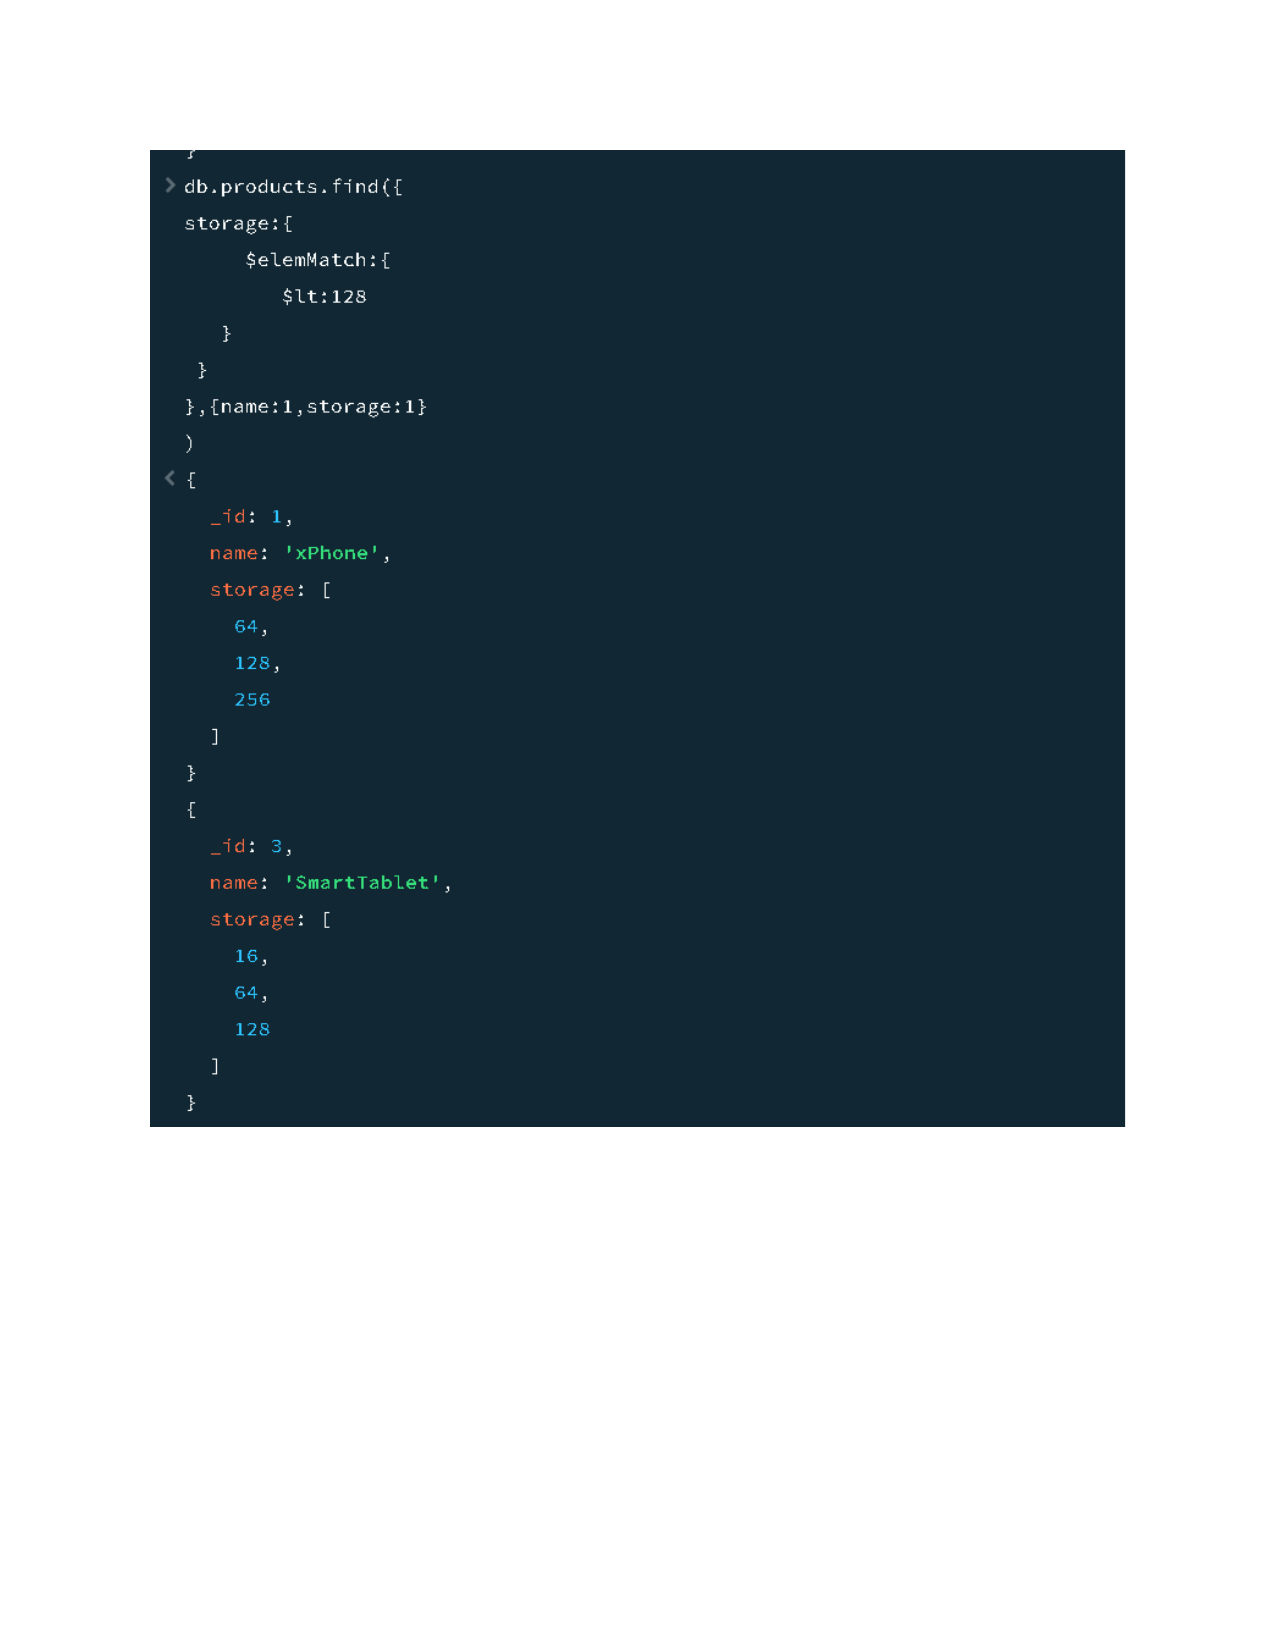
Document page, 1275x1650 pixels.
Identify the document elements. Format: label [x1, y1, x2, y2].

picture [150, 150, 1125, 1127]
